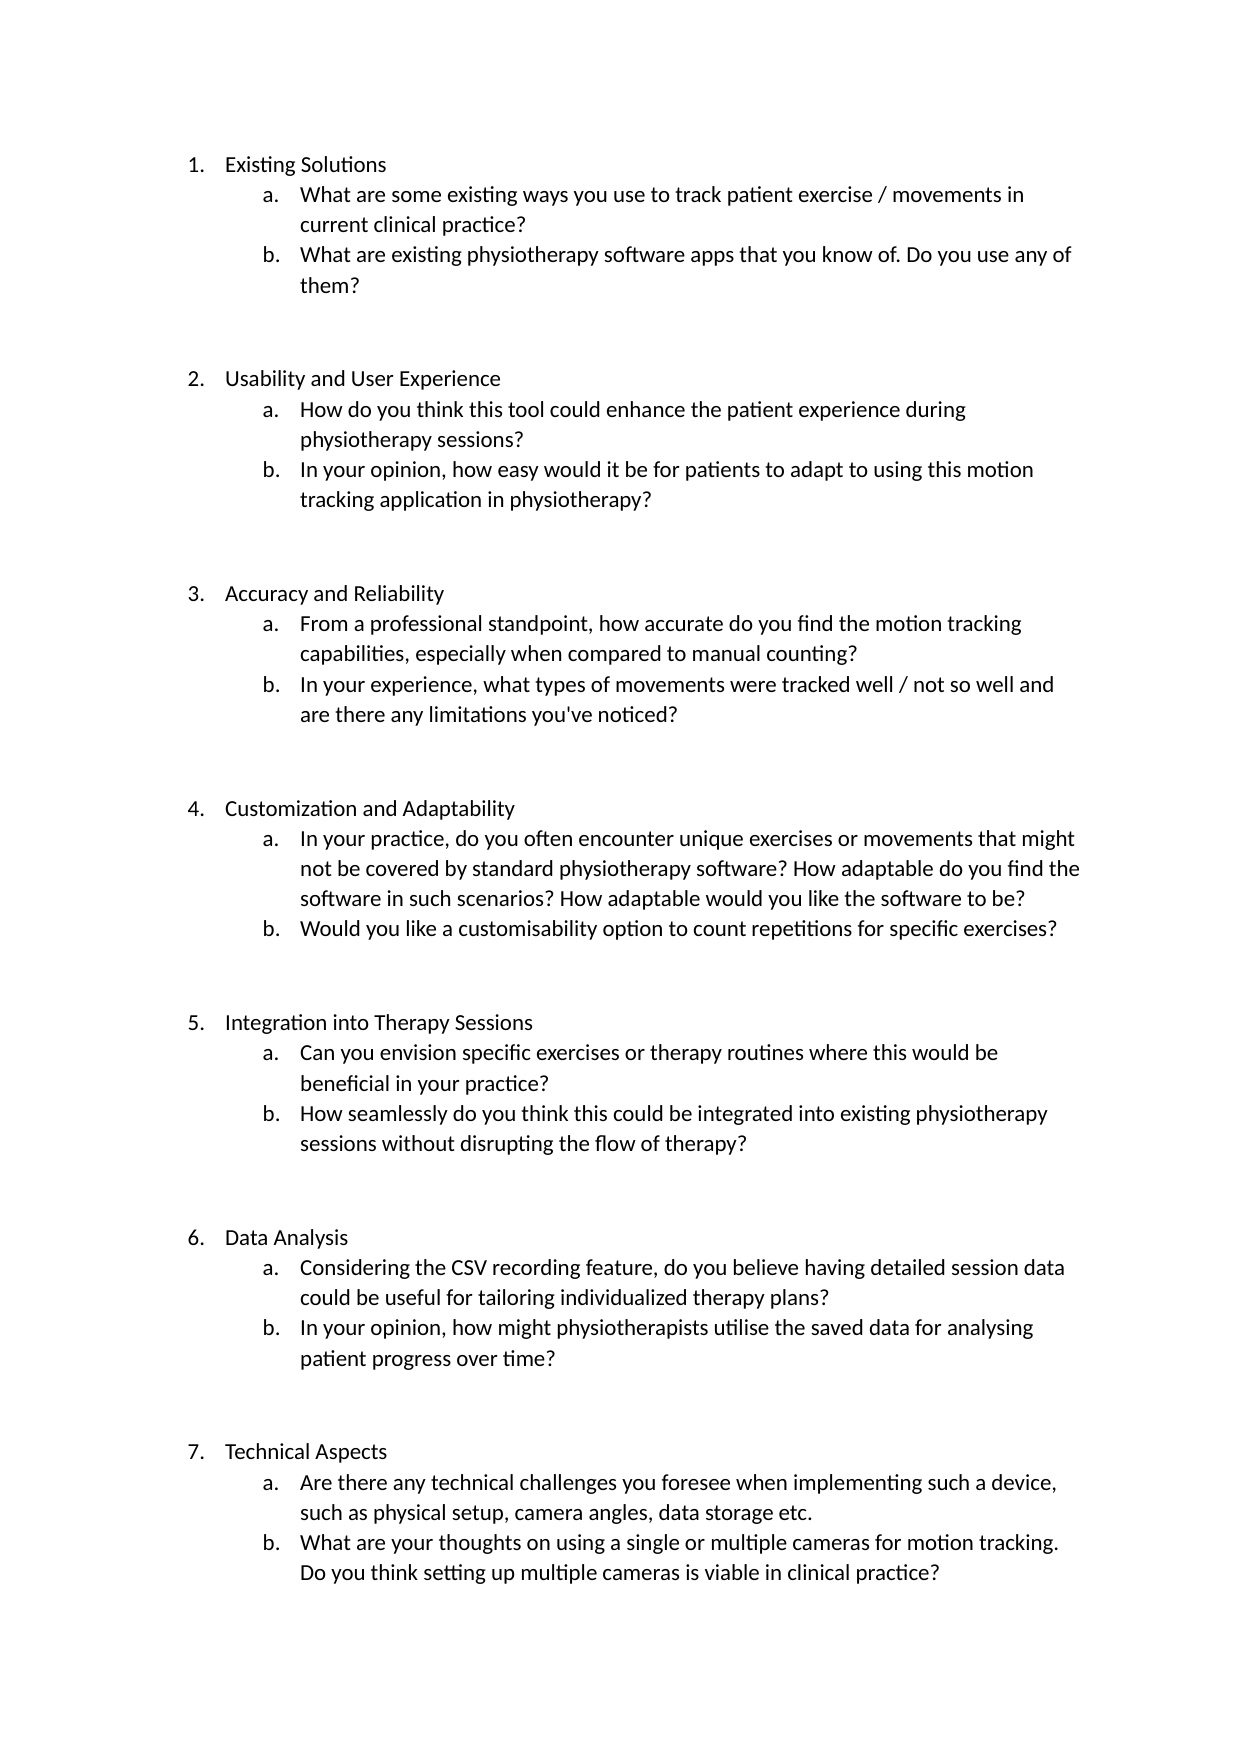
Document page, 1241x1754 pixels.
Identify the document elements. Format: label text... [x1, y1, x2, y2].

list Integration into Therapy Sessions [187, 1008, 1090, 1036]
list In your practice, do you often encounter unique exercises or movements that might not be covered by standard physiotherapy software? How adaptable do you find the software in such scenarios? How adaptable would you like the software to be? [262, 824, 1090, 912]
list How do you think this tool could enhance the patient experience during physiotherapy sessions? [262, 395, 1090, 453]
list Would you like a customisability option to count repetitions for specific exercises? [262, 914, 1090, 943]
list What are existing physiotherapy software apps that you know of. Do you use any of them? [262, 241, 1090, 299]
list What are your thoughts on using a single or multiple cameras for motion tracking. Do you think setting up multiple cameras is viable in clinical practice? [262, 1528, 1090, 1586]
list Are there any technical challenges you foresee when implementing such a device, such as physical setup, camera angles, data storage etc. [262, 1468, 1090, 1526]
list Considering the CSV recording feature, do you believe having detailed session data could be useful for tailoring individualized therapy plans? [262, 1253, 1090, 1311]
list Usability and User Experience [187, 364, 1090, 393]
list In your opinion, how might physiotherapists utilise the saved data for analysing patient progress over time? [262, 1313, 1090, 1372]
list Accuracy and Reliability [187, 579, 1090, 607]
list Customization and Adaptability [187, 794, 1090, 822]
list From a professional standpoint, how accurate do you find the motion tracking capabilities, especially when compared to manual counting? [262, 609, 1090, 668]
list How seamlessly do you think this could be integrated into existing physiotherapy sessions without disrupting the flow of therapy? [262, 1099, 1090, 1157]
list Technical Aspects [187, 1437, 1090, 1466]
list What are some existing ways you use to track patient exercise / movements in current clinical practice? [262, 180, 1090, 238]
list Can you envision specific exercises or therapy routines where this would be beneficial in your practice? [262, 1038, 1090, 1097]
list In your opinion, how easy would it be for patients to adapt to using this motion tracking application in physiotherapy? [262, 455, 1090, 513]
list Data Analysis [187, 1223, 1090, 1251]
list Existing Solutions [187, 150, 1090, 178]
list In your experience, what types of movements were tracked well / not so well and are there any limitations you've noticed? [262, 670, 1090, 728]
